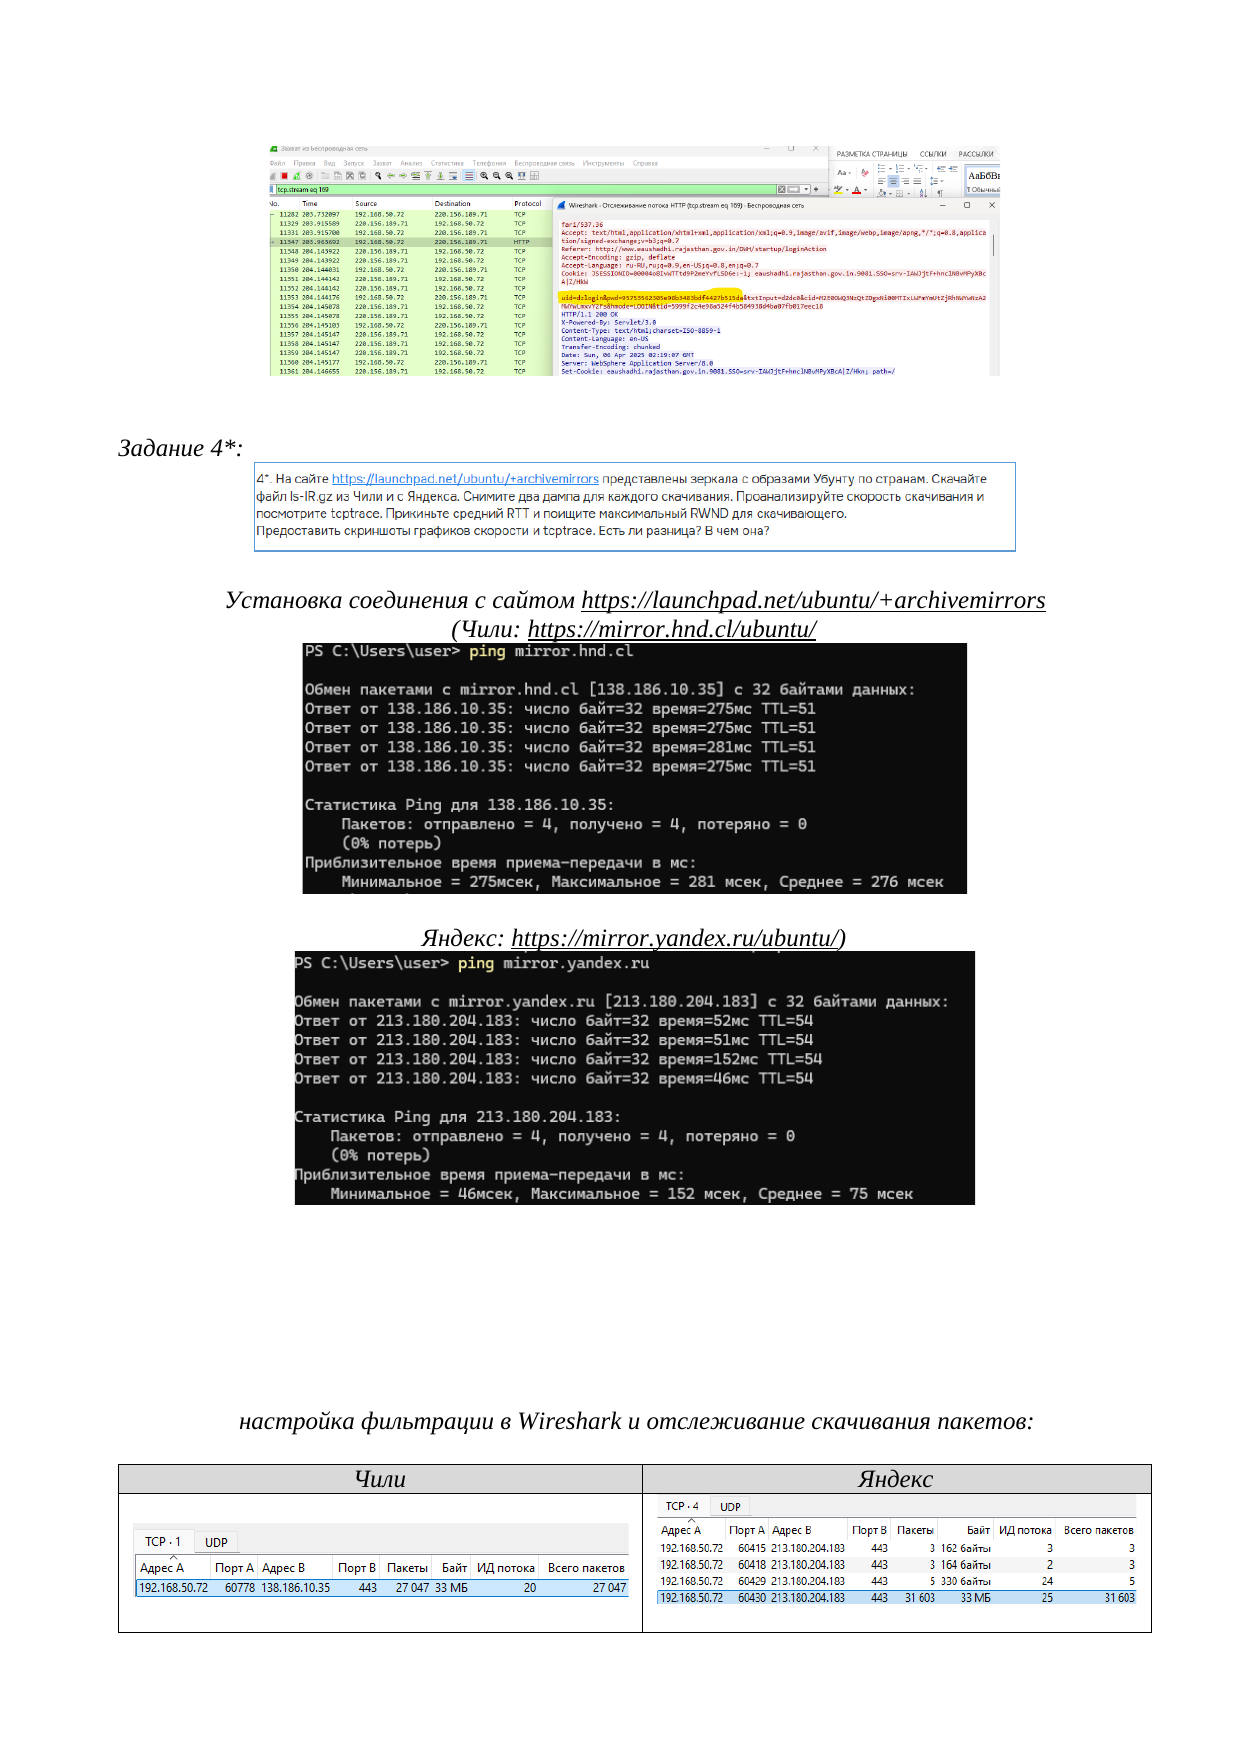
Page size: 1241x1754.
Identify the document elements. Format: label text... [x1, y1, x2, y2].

text (Чили: https://mirror.hnd.cl/ubuntu/ [118, 614, 1152, 643]
picture [255, 463, 1015, 550]
text Яндекс: https://mirror.yandex.ru/ubuntu/) [118, 923, 1152, 951]
picture [269, 146, 1001, 376]
table_header Чили [119, 1465, 642, 1493]
picture [132, 1523, 629, 1597]
picture [302, 643, 968, 894]
table_cell [643, 1494, 1151, 1632]
picture [294, 951, 976, 1205]
picture [657, 1494, 1137, 1604]
table_cell [119, 1494, 642, 1632]
text Установка соединения с сайтом https://launchpad.net/ubuntu/+archivemirrors [118, 586, 1152, 614]
table_header Яндекс [643, 1465, 1151, 1493]
text Задание 4*: [118, 433, 1152, 462]
text настройка фильтрации в Wireshark и отслеживание скачивания пакетов: [118, 1406, 1152, 1435]
